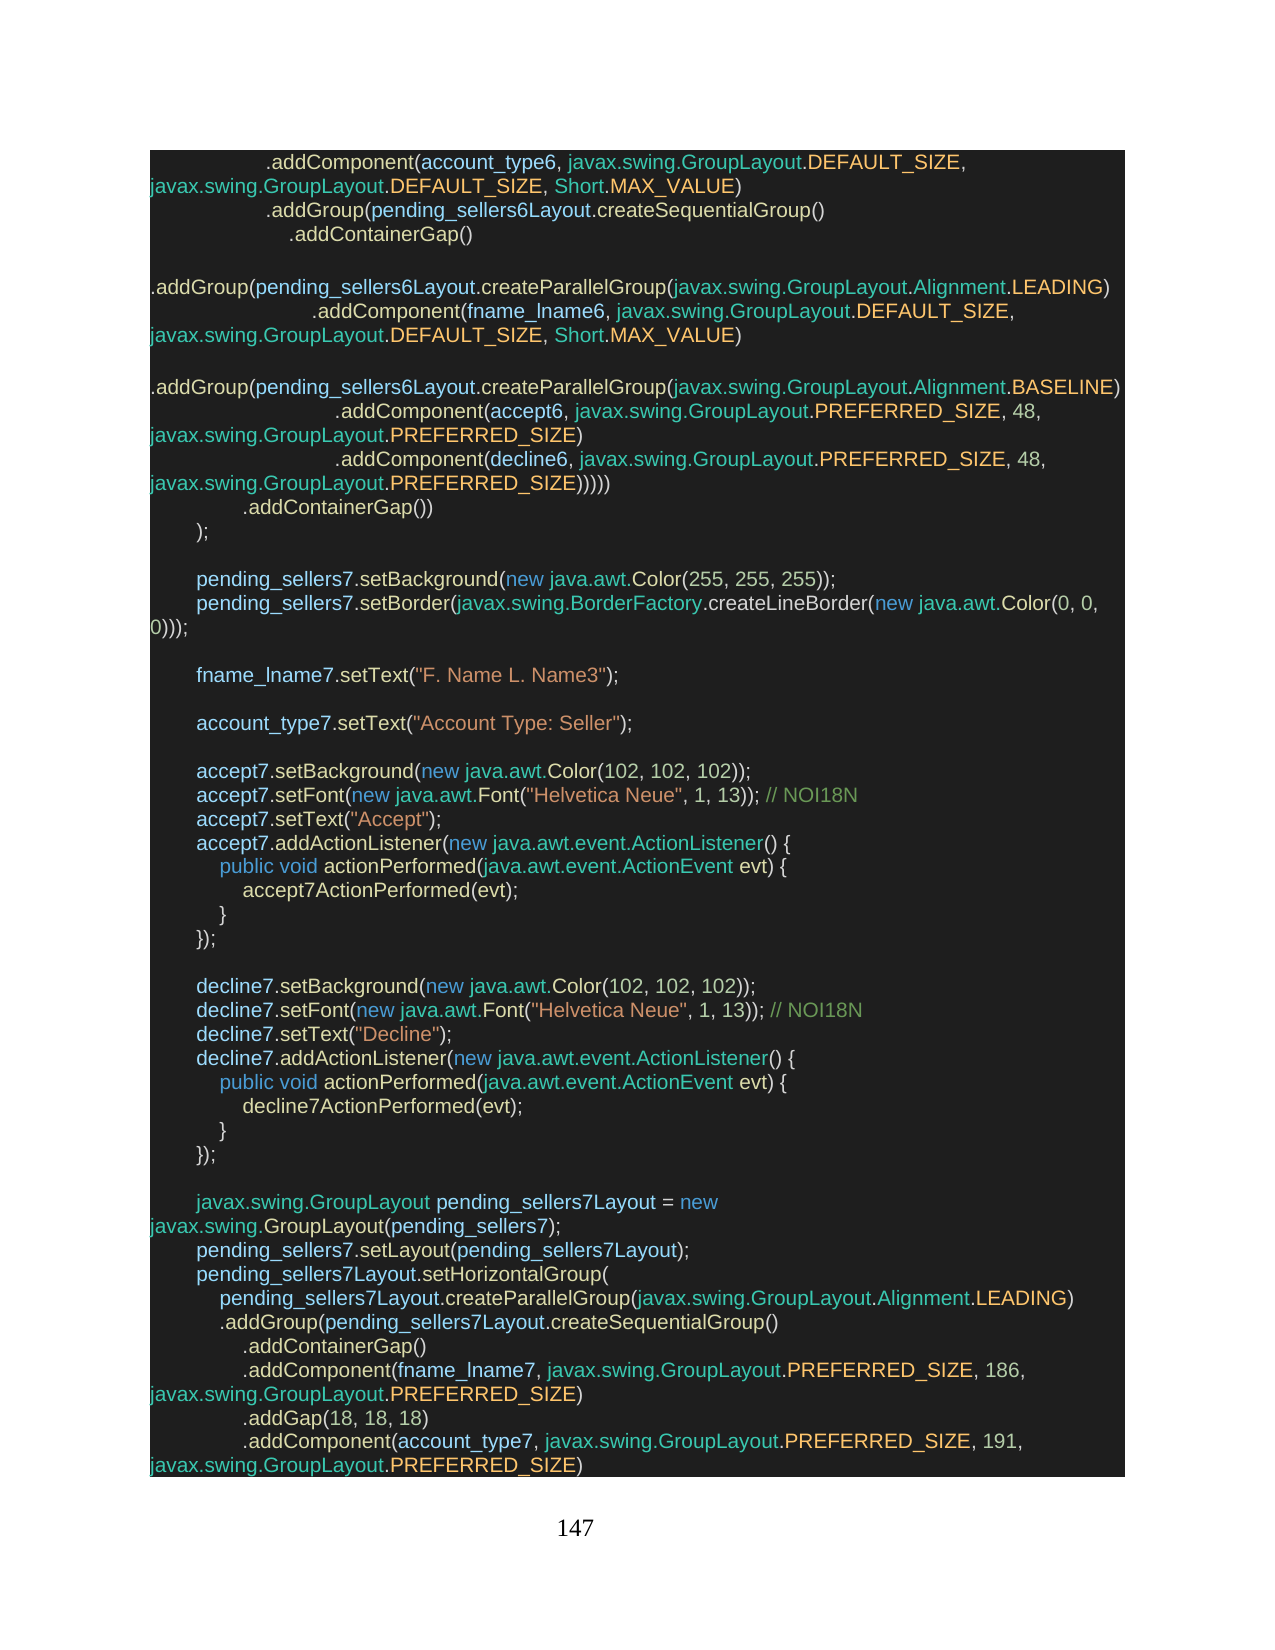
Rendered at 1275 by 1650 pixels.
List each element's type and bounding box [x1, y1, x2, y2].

text [150, 150, 1125, 1477]
